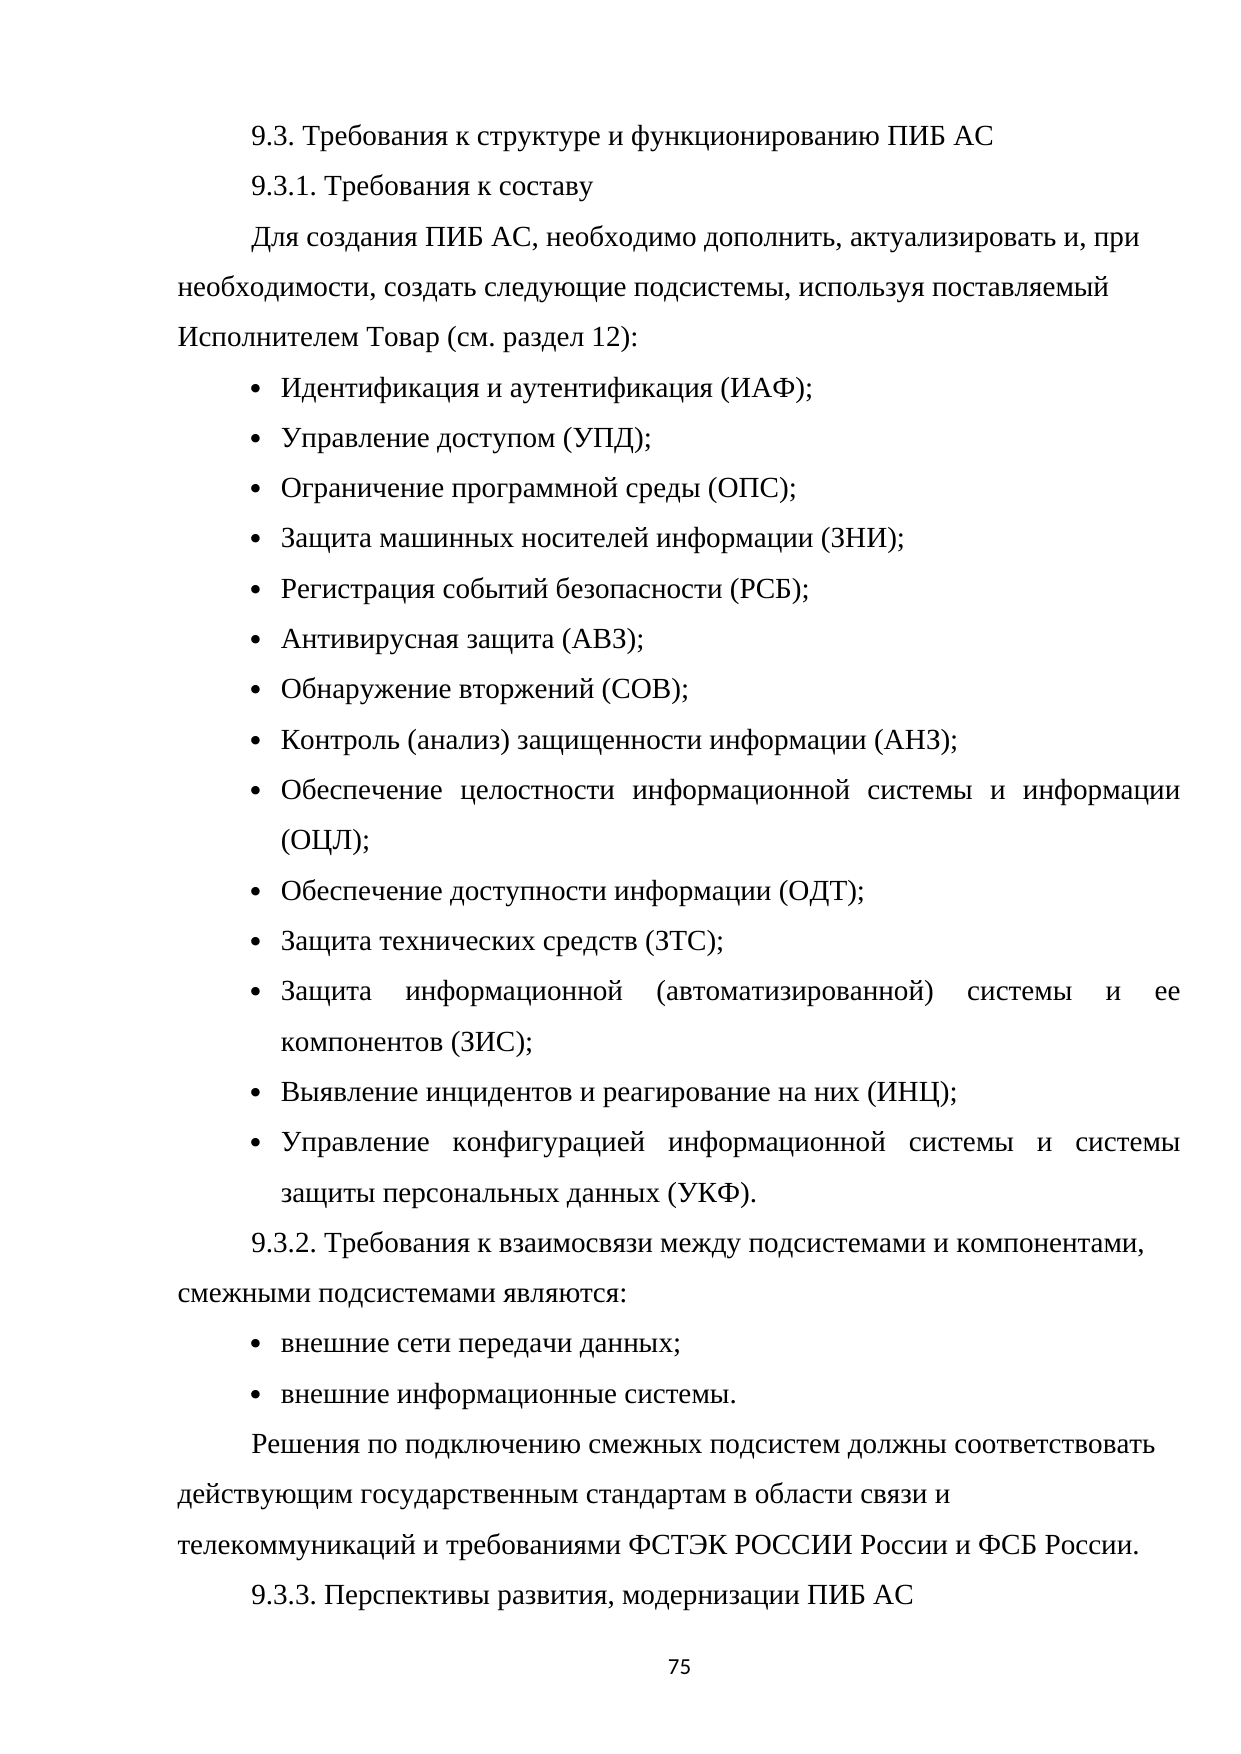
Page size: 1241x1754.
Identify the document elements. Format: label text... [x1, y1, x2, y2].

list Защита технических средств (ЗТС); [251, 923, 1181, 957]
list Защита информационной (автоматизированной) системы и ее компонентов (ЗИС); [251, 973, 1181, 1057]
list Контроль (анализ) защищенности информации (АНЗ); [251, 722, 1181, 755]
list Ограничение программной среды (ОПС); [251, 470, 1181, 504]
text 9.3.2. Требования к взаимосвязи между подсистемами и компонентами, смежными подсистемами являются: [177, 1225, 1181, 1309]
list внешние сети передачи данных; [251, 1326, 1181, 1359]
list Защита машинных носителей информации (ЗНИ); [251, 521, 1181, 554]
list Антивирусная защита (АВЗ); [251, 621, 1181, 655]
list Выявление инцидентов и реагирование на них (ИНЦ); [251, 1074, 1181, 1108]
list Управление доступом (УПД); [251, 420, 1181, 453]
list внешние информационные системы. [251, 1376, 1181, 1409]
list Управление конфигурацией информационной системы и системы защиты персональных данных (УКФ). [251, 1124, 1181, 1208]
list Регистрация событий безопасности (РСБ); [251, 571, 1181, 604]
list Обеспечение целостности информационной системы и информации (ОЦЛ); [251, 772, 1181, 856]
list Идентификация и аутентификация (ИАФ); [251, 370, 1181, 403]
text Для создания ПИБ АС, необходимо дополнить, актуализировать и, при необходимости, создать следующие подсистемы, используя поставляемый Исполнителем Товар (см. раздел 12): [177, 219, 1181, 353]
text 9.3.3. Перспективы развития, модернизации ПИБ АС [177, 1577, 1181, 1611]
text 9.3.1. Требования к составу [177, 168, 1181, 202]
text Решения по подключению смежных подсистем должны соответствовать действующим государственным стандартам в области связи и телекоммуникаций и требованиями ФСТЭК РОССИИ России и ФСБ России. [177, 1426, 1181, 1560]
text 9.3. Требования к структуре и функционированию ПИБ АС [251, 118, 1181, 152]
list Обеспечение доступности информации (ОДТ); [251, 873, 1181, 906]
list Обнаружение вторжений (СОВ); [251, 672, 1181, 705]
